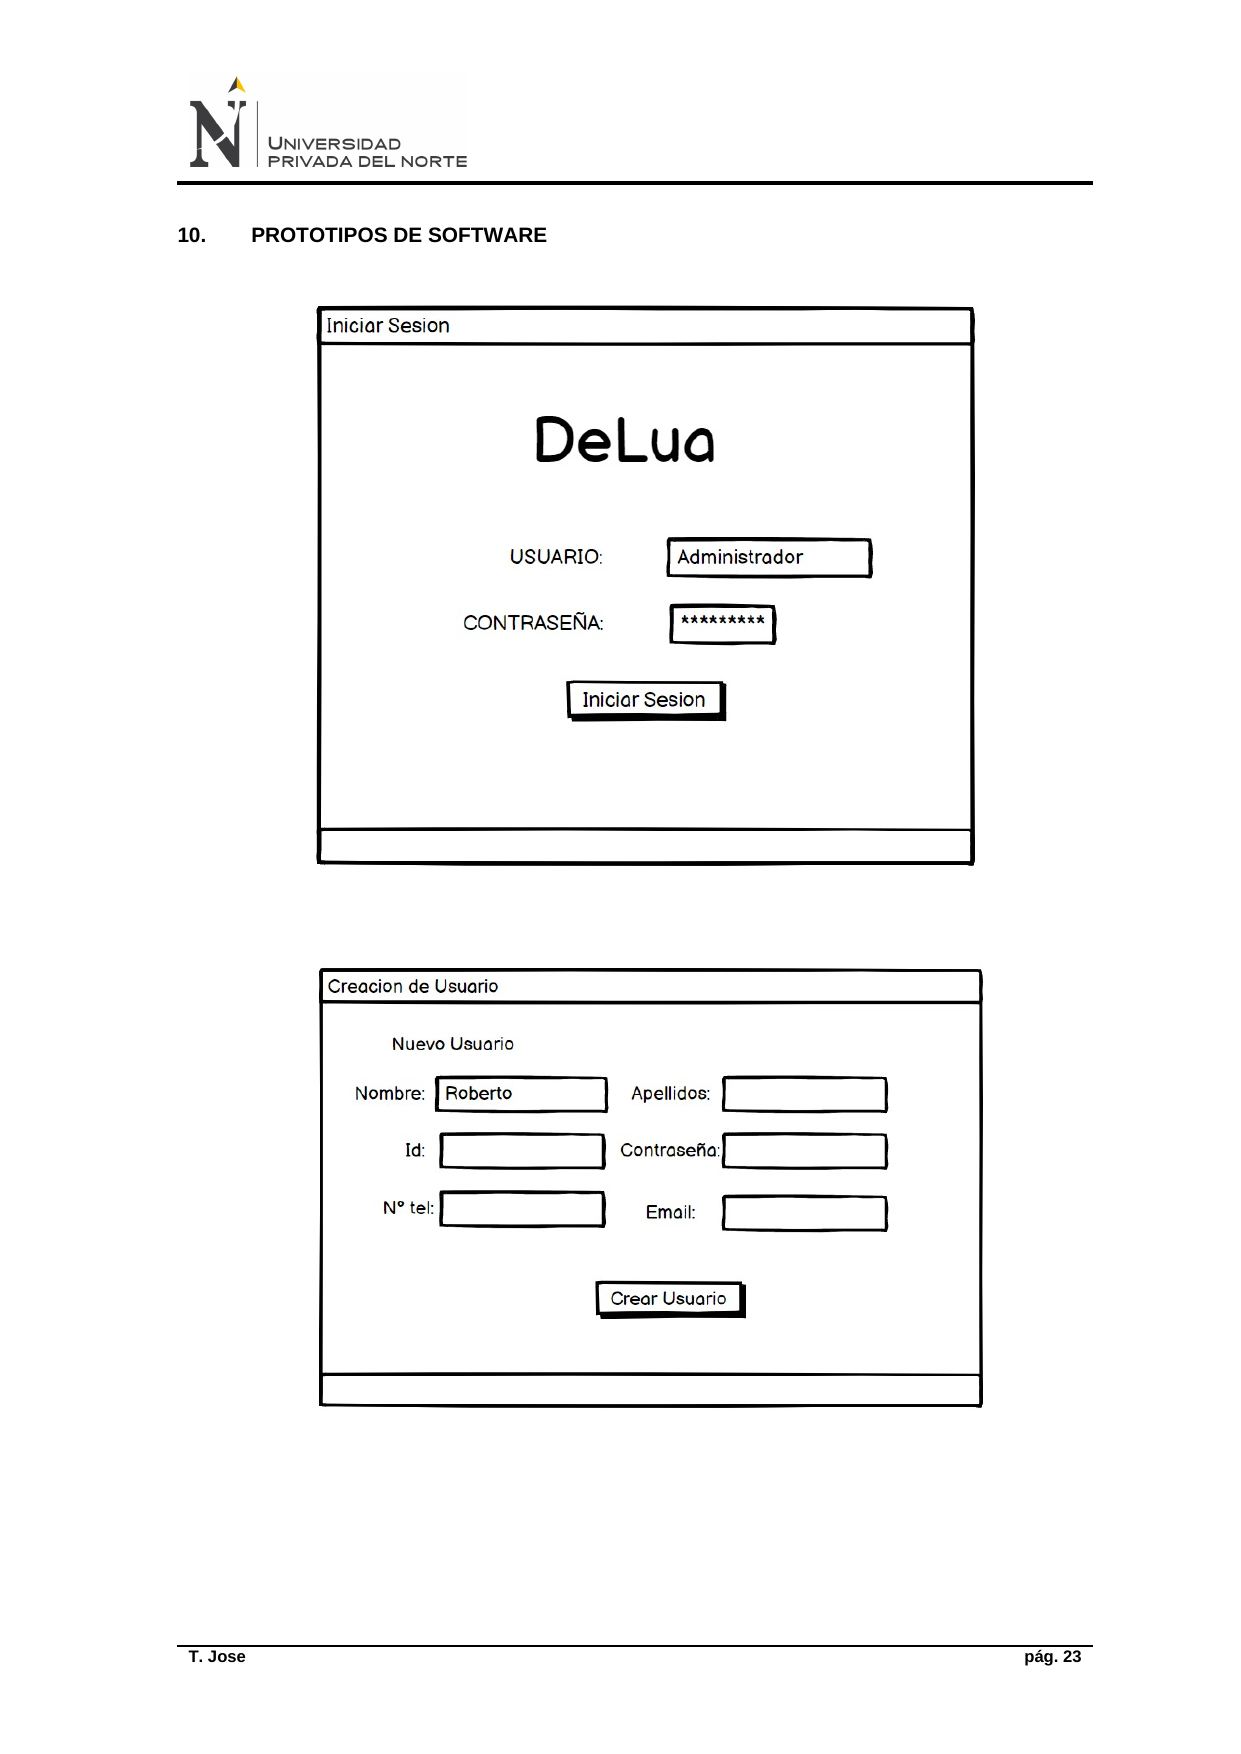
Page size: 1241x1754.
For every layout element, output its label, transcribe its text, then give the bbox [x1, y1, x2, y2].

picture [247, 265, 1023, 910]
picture [250, 916, 1020, 1449]
picture [188, 73, 469, 169]
text 10. PROTOTIPOS DE SOFTWARE [177, 223, 1092, 247]
